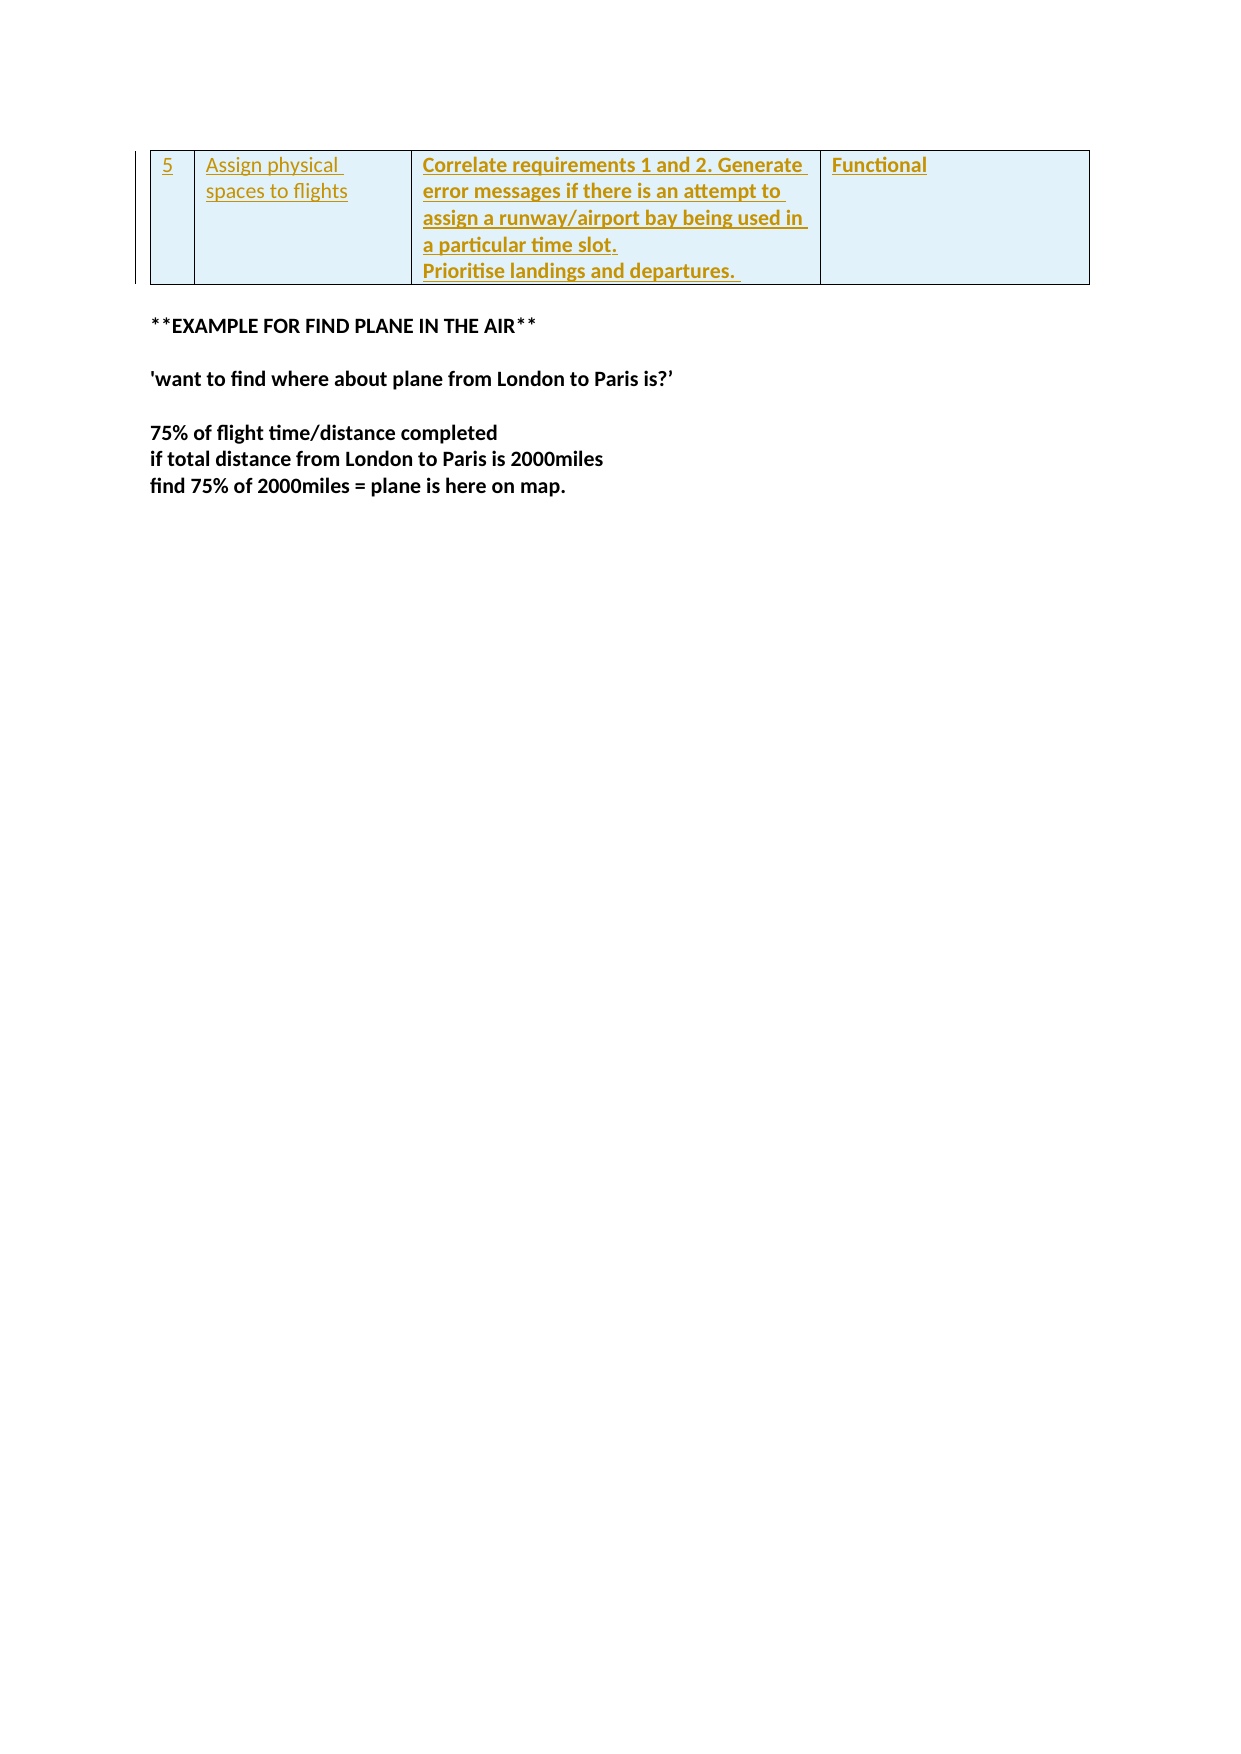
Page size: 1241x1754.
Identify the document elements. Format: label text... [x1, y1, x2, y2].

text **EXAMPLE FOR FIND PLANE IN THE AIR** 'want to find where about plane from London to Paris is?’ 75% of flight time/distance completed if total distance from London to Paris is 2000miles find 75% of 2000miles = plane is here on map. [150, 285, 1090, 525]
